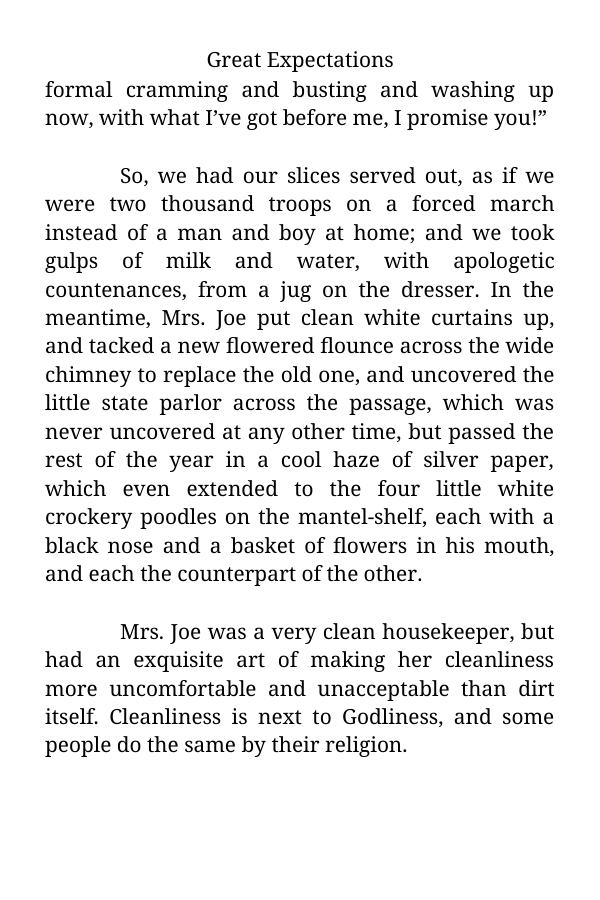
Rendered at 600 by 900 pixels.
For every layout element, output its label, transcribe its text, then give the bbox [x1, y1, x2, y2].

text Mrs. Joe was a very clean housekeeper, but had an exquisite art of making her cleanliness more uncomfortable and unacceptable than dirt itself. Cleanliness is next to Godliness, and some people do the same by their religion. [45, 617, 555, 759]
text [45, 75, 555, 132]
text So, we had our slices served out, as if we were two thousand troops on a forced march instead of a man and boy at home; and we took gulps of milk and water, with apologetic countenances, from a jug on the dresser. In the meantime, Mrs. Joe put clean white curtains up, and tacked a new flowered flounce across the wide chimney to replace the old one, and uncovered the little state parlor across the passage, which was never uncovered at any other time, but passed the rest of the year in a cool haze of silver paper, which even extended to the four little white crockery poodles on the mantel-shelf, each with a black nose and a basket of flowers in his mouth, and each the counterpart of the other. [45, 161, 555, 588]
